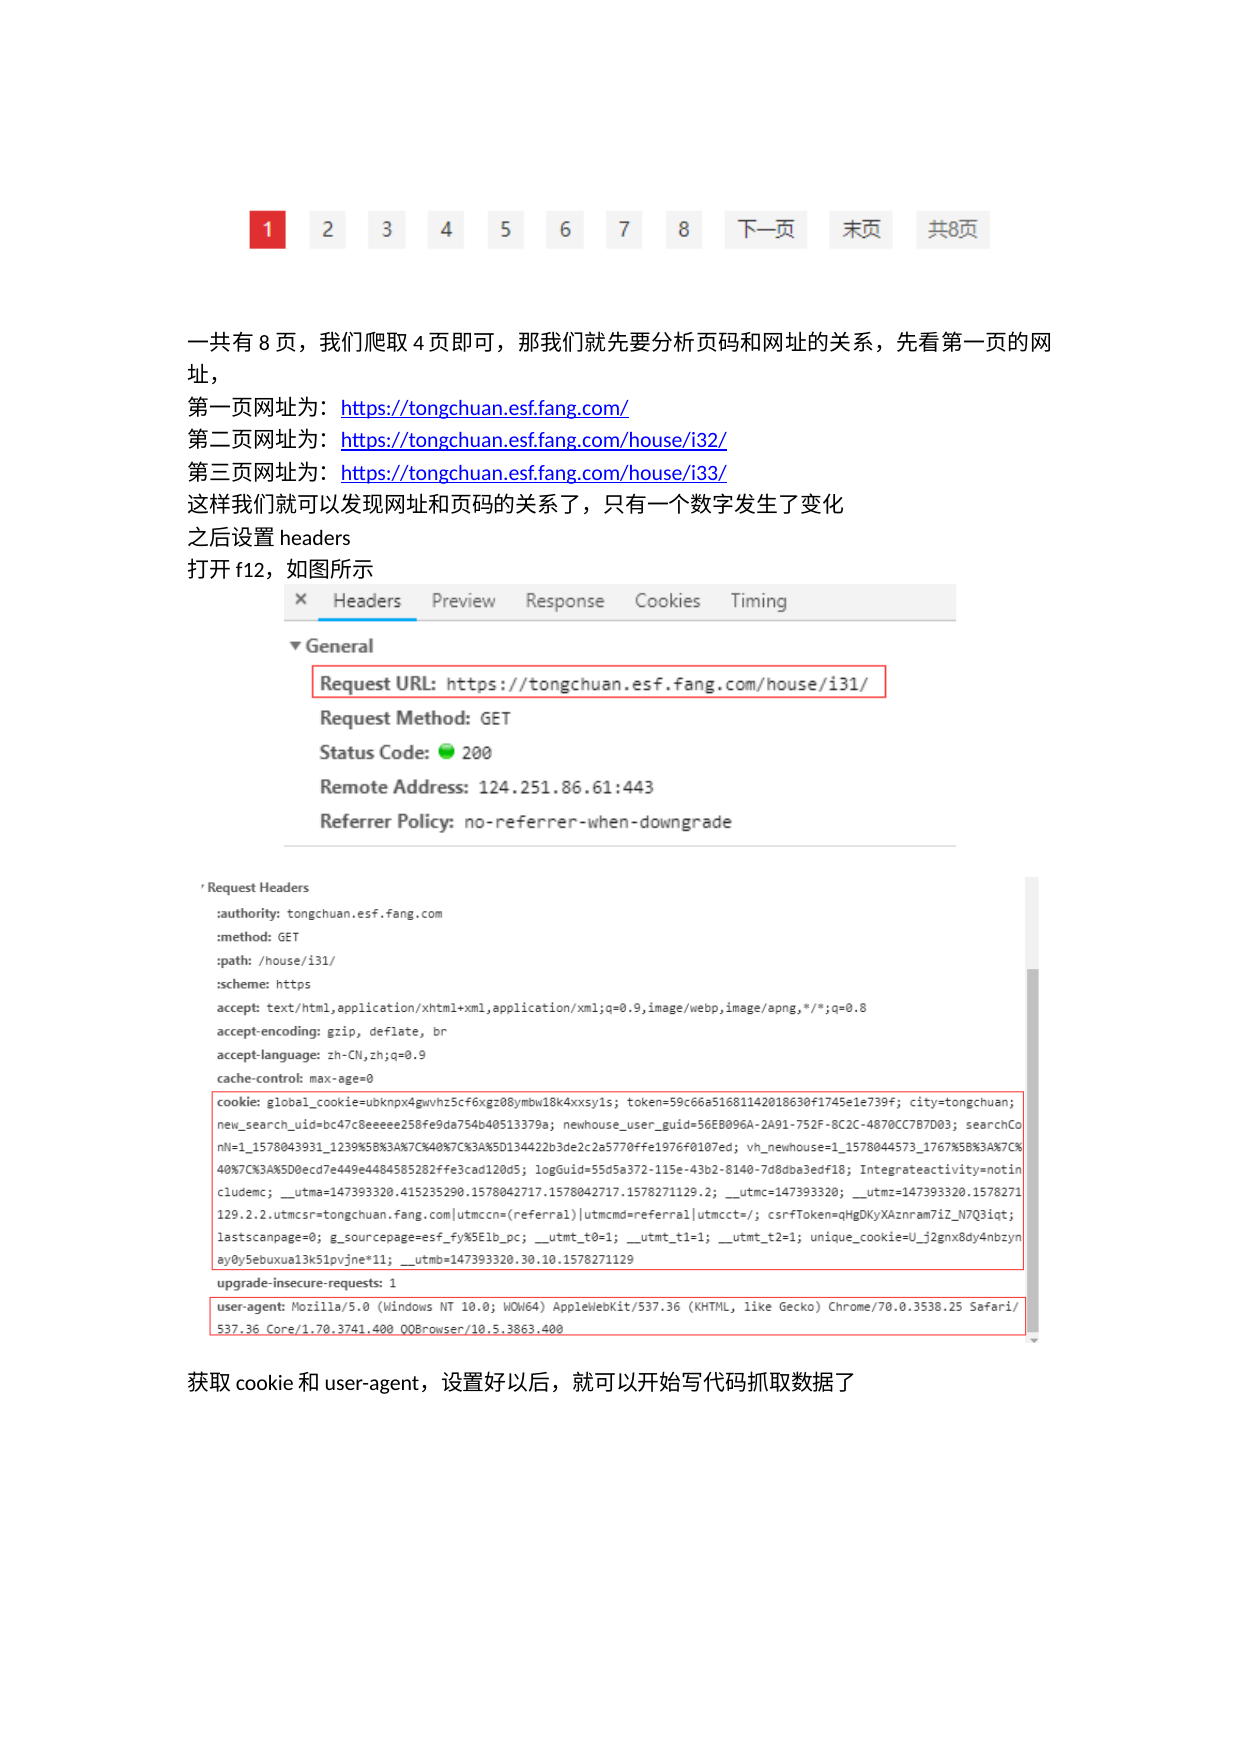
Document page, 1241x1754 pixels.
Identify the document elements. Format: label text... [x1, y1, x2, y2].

list 获取cookie和user-agent，设置好以后，就可以开始写代码抓取数据了 [187, 1364, 1053, 1397]
list 打开f12，如图所示 [187, 552, 1053, 584]
list 之后设置headers [187, 519, 1053, 552]
list 这样我们就可以发现网址和页码的关系了，只有一个数字发生了变化 [187, 487, 1053, 519]
list 第三页网址为：https://tongchuan.esf.fang.com/house/i33/ [187, 454, 1053, 487]
picture [187, 162, 1053, 293]
picture [201, 877, 1039, 1343]
picture [284, 584, 957, 847]
list 第一页网址为：https://tongchuan.esf.fang.com/ [187, 389, 1053, 422]
list 第二页网址为：https://tongchuan.esf.fang.com/house/i32/ [187, 422, 1053, 454]
list 一共有8页，我们爬取4页即可，那我们就先要分析页码和网址的关系，先看第一页的网址， [187, 324, 1053, 389]
